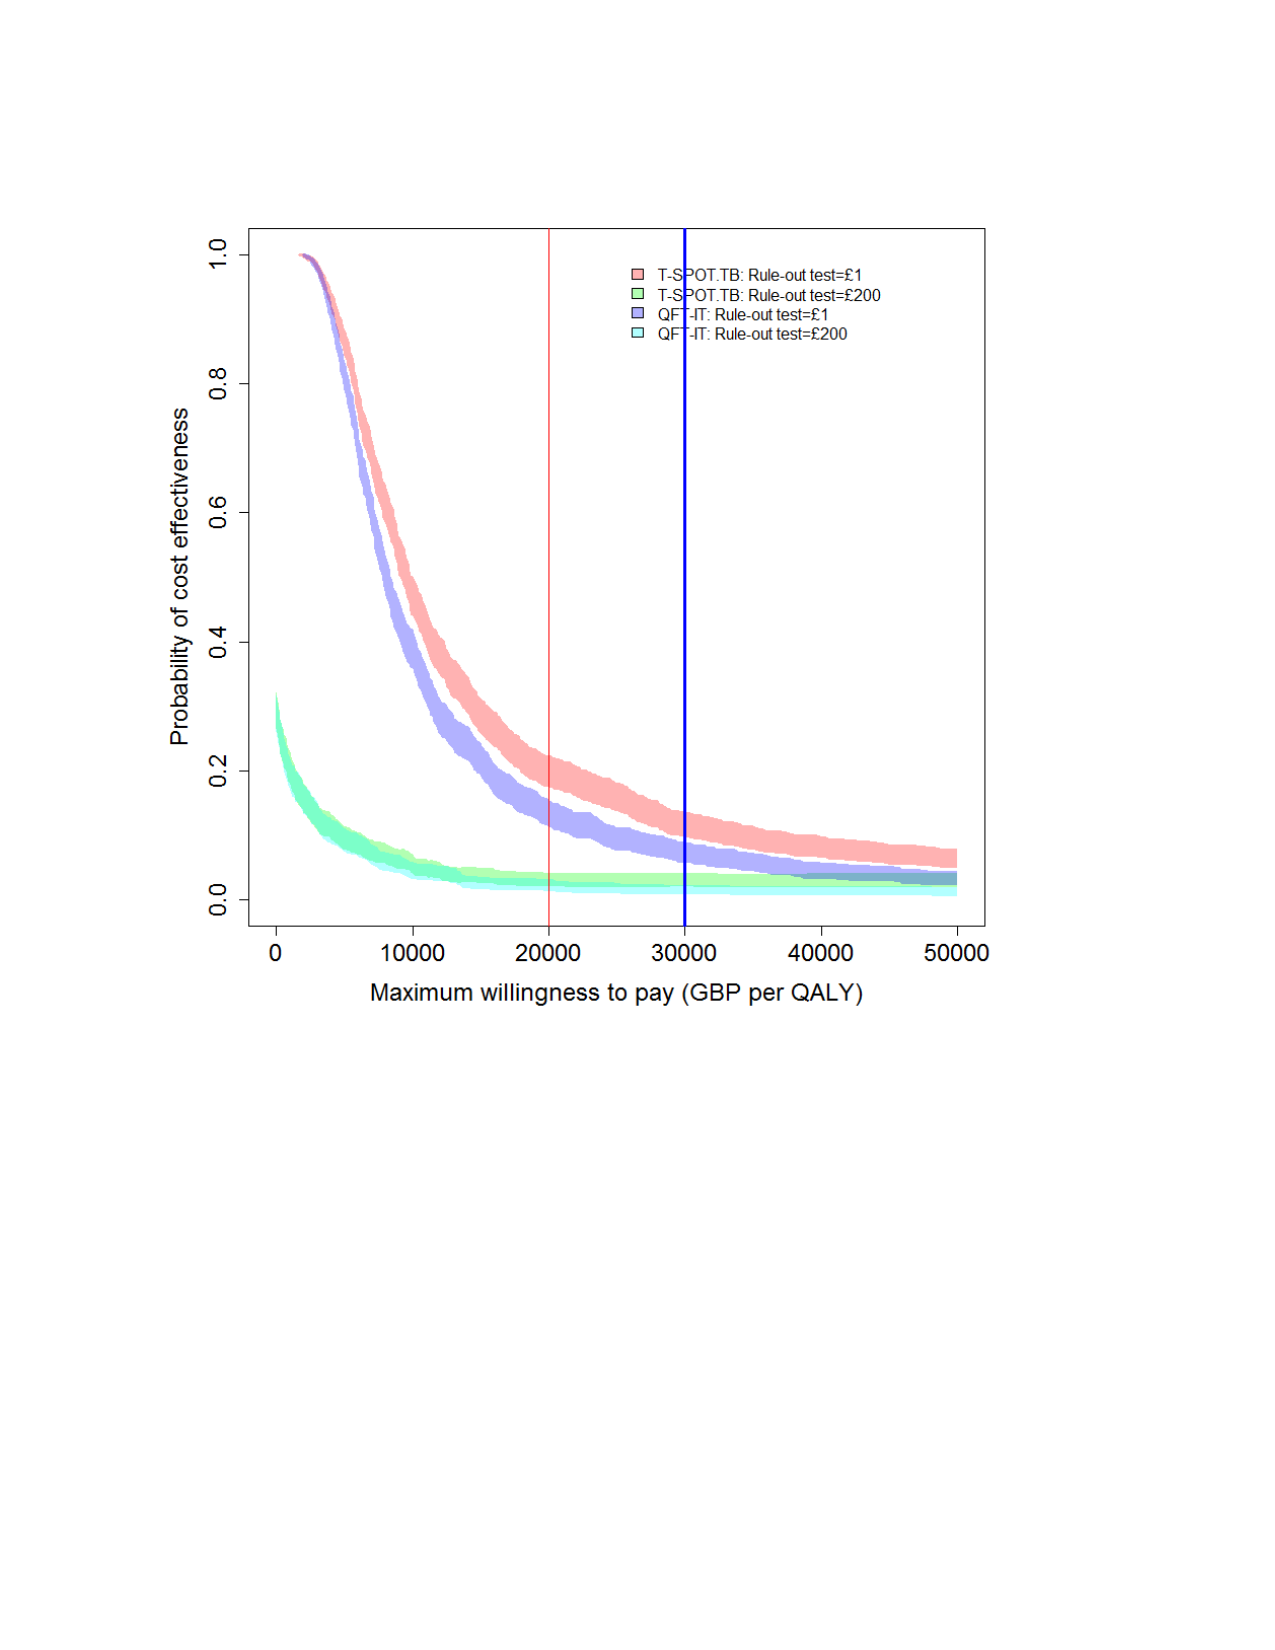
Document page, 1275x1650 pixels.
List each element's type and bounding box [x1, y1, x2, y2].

picture [150, 150, 1025, 1025]
